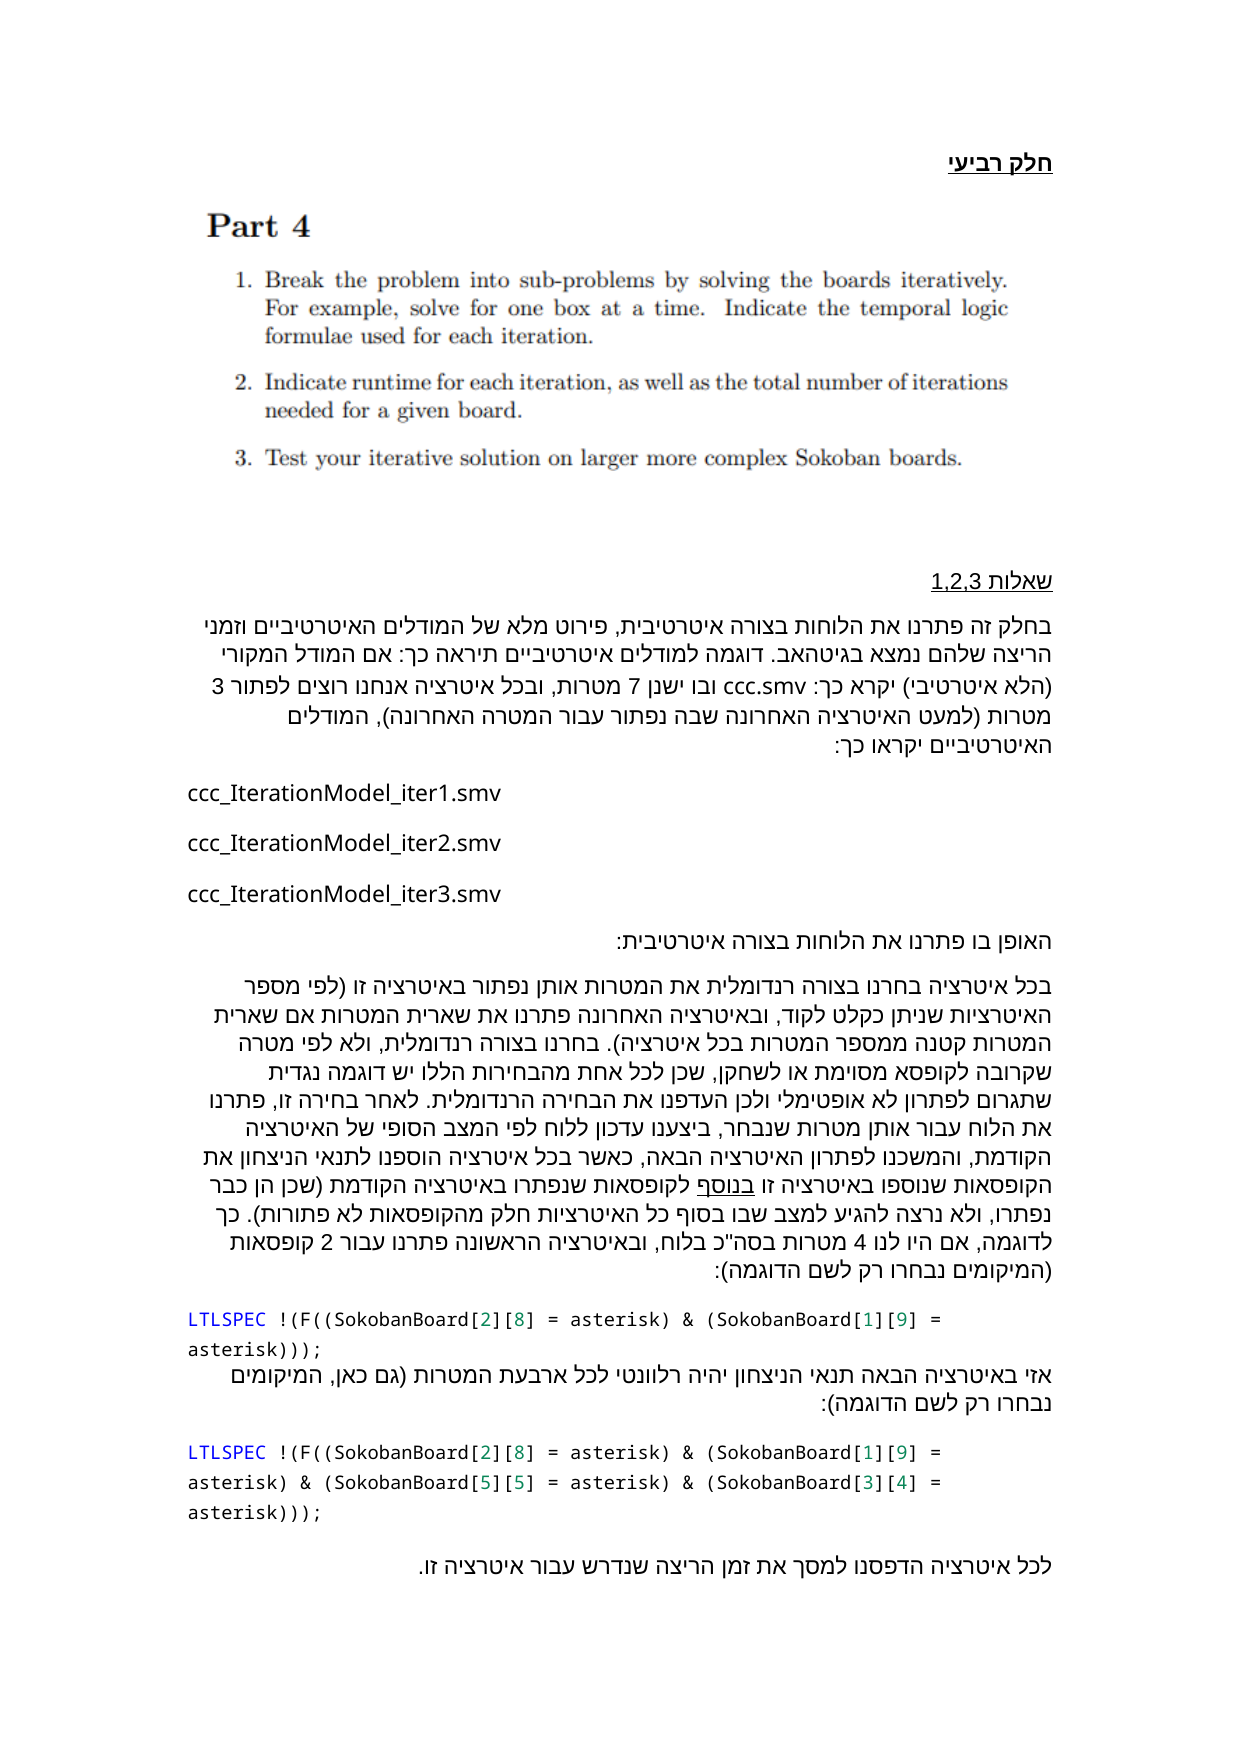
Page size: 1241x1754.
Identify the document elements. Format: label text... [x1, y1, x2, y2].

text LTLSPEC !(F((SokobanBoard[2][8] = asterisk) & (SokobanBoard[1][9] = asterisk) & (SokobanBoard[5][5] = asterisk) & (SokobanBoard[3][4] = asterisk))); [187, 1436, 1053, 1524]
text בחלק זה פתרנו את הלוחות בצורה איטרטיבית, פירוט מלא של המודלים האיטרטיביים וזמני הריצה שלהם נמצא בגיטהאב. דוגמה למודלים איטרטיביים תיראה כך: אם המודל המקורי (הלא איטרטיבי) יקרא כך: ccc.smv ובו ישנן 7 מטרות, ובכל איטרציה אנחנו רוצים לפתור 3 מטרות (למעט האיטרציה האחרונה שבה נפתור עבור המטרה האחרונה), המודלים האיטרטיביים יקראו כך: [187, 613, 1053, 758]
text חלק רביעי [187, 150, 1053, 176]
picture [187, 195, 1053, 499]
text ccc_IterationModel_iter1.smv [187, 777, 1053, 808]
text האופן בו פתרנו את הלוחות בצורה איטרטיבית: [187, 928, 1053, 954]
text LTLSPEC !(F((SokobanBoard[2][8] = asterisk) & (SokobanBoard[1][9] = asterisk))); [187, 1303, 1053, 1362]
text ccc_IterationModel_iter2.smv [187, 827, 1053, 858]
text לכל איטרציה הדפסנו למסך את זמן הריצה שנדרש עבור איטרציה זו. [187, 1524, 1053, 1579]
text אזי באיטרציה הבאה תנאי הניצחון יהיה רלוונטי לכל ארבעת המטרות (גם כאן, המיקומים נבחרו רק לשם הדוגמה): [187, 1362, 1053, 1417]
text ccc_IterationModel_iter3.smv [187, 878, 1053, 909]
text בכל איטרציה בחרנו בצורה רנדומלית את המטרות אותן נפתור באיטרציה זו (לפי מספר האיטרציות שניתן כקלט לקוד, ובאיטרציה האחרונה פתרנו את שארית המטרות אם שארית המטרות קטנה ממספר המטרות בכל איטרציה). בחרנו בצורה רנדומלית, ולא לפי מטרה שקרובה לקופסא מסוימת או לשחקן, שכן לכל אחת מהבחירות הללו יש דוגמה נגדית שתגרום לפתרון לא אופטימלי ולכן העדפנו את הבחירה הרנדומלית. לאחר בחירה זו, פתרנו את הלוח עבור אותן מטרות שנבחר, ביצענו עדכון ללוח לפי המצב הסופי של האיטרציה הקודמת, והמשכנו לפתרון האיטרציה הבאה, כאשר בכל איטרציה הוספנו לתנאי הניצחון את הקופסאות שנוספו באיטרציה זו בנוסף לקופסאות שנפתרו באיטרציה הקודמת (שכן הן כבר נפתרו, ולא נרצה להגיע למצב שבו בסוף כל האיטרציות חלק מהקופסאות לא פתורות). כך לדוגמה, אם היו לנו 4 מטרות בסה"כ בלוח, ובאיטרציה הראשונה פתרנו עבור 2 קופסאות (המיקומים נבחרו רק לשם הדוגמה): [187, 973, 1053, 1284]
text שאלות 1,2,3 [187, 568, 1053, 594]
